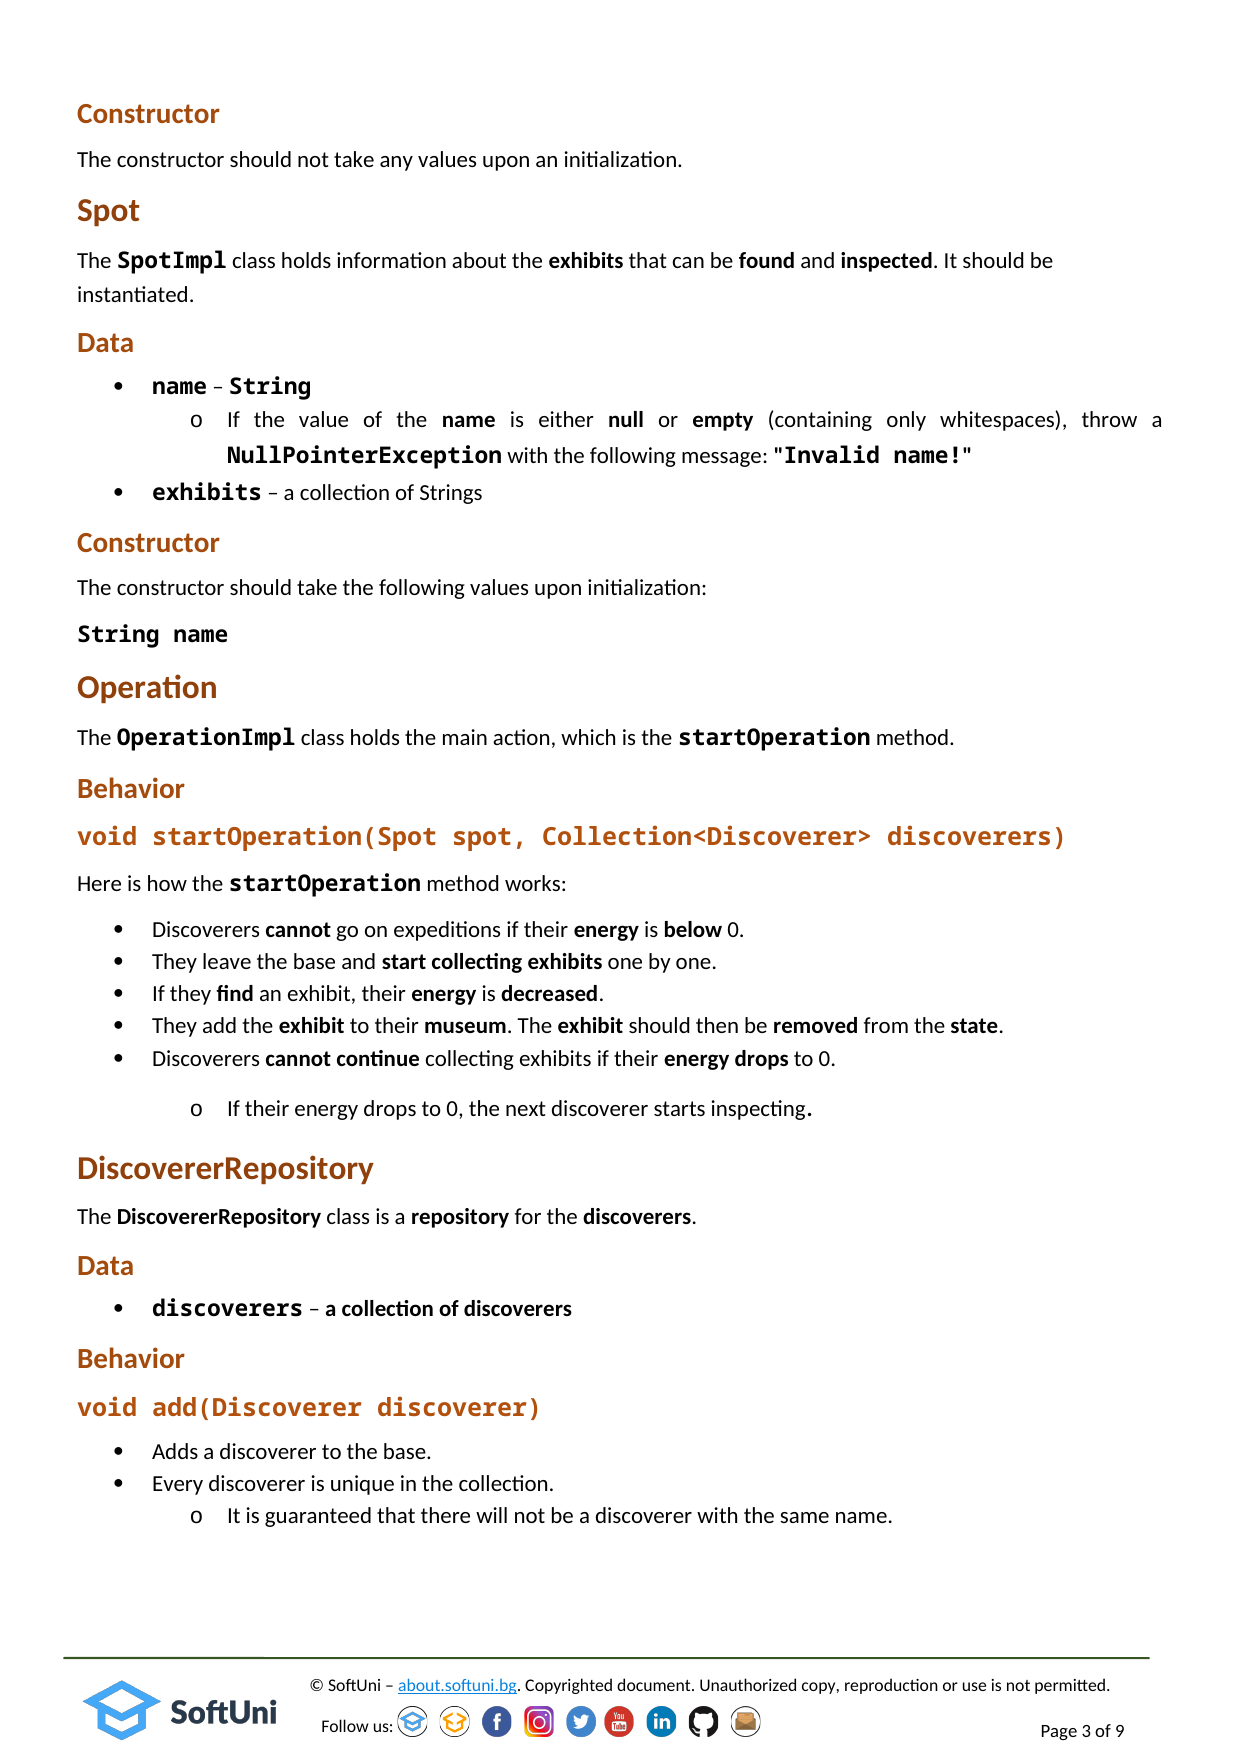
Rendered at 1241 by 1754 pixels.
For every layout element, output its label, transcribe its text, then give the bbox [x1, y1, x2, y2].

text Here is how the startOperation method works: [77, 867, 1163, 898]
subtitle Operation [77, 666, 1163, 707]
text The SpotImpl class holds information about the exhibits that can be found and inspected. It should be instantiated. [77, 244, 1163, 308]
list If the value of the name is either null or empty (containing only whitespaces), throw a NullPointerException with the following message: "Invalid name!" [189, 406, 1163, 471]
picture [439, 1706, 470, 1737]
text The constructor should take the following values upon initialization: [77, 573, 1163, 601]
subtitle Spot [77, 189, 1163, 230]
list If their energy drops to 0, the next discoverer starts inspecting. [189, 1076, 1163, 1127]
picture [660, 1719, 670, 1728]
picture [668, 1706, 677, 1715]
picture [524, 1706, 554, 1737]
picture [646, 1728, 655, 1737]
list discoverers – a collection of discoverers [114, 1292, 1163, 1323]
text The constructor should not take any values upon an initialization. [77, 145, 1163, 173]
picture [397, 1706, 428, 1737]
list Adds a discoverer to the base. [114, 1437, 1163, 1465]
picture [668, 1728, 677, 1737]
list name – String [114, 370, 1163, 401]
subtitle Behavior [77, 1340, 1163, 1376]
picture [646, 1706, 655, 1715]
picture [688, 1706, 719, 1737]
list They add the exhibit to their museum. The exhibit should then be removed from the state. [114, 1012, 1163, 1039]
subtitle void add(Discoverer discoverer) [77, 1389, 1163, 1423]
picture [566, 1706, 596, 1737]
list Discoverers cannot continue collecting exhibits if their energy drops to 0. [114, 1044, 1163, 1072]
list If they find an exhibit, their energy is decreased. [114, 979, 1163, 1007]
subtitle Data [77, 1247, 1163, 1282]
text The OperationImpl class holds the main action, which is the startOperation method. [77, 721, 1163, 753]
subtitle Data [77, 324, 1163, 360]
picture [482, 1706, 512, 1737]
picture [76, 1674, 283, 1746]
subtitle void startOperation(Spot spot, Collection<Discoverer> discoverers) [77, 819, 1163, 853]
list They leave the base and start collecting exhibits one by one. [114, 947, 1163, 975]
list Discoverers cannot go on expeditions if their energy is below 0. [114, 915, 1163, 943]
subtitle Constructor [77, 524, 1163, 559]
list exhibits – a collection of Strings [114, 475, 1163, 507]
list It is guaranteed that there will not be a discoverer with the same name. [189, 1501, 1163, 1531]
list Every discoverer is unique in the collection. [114, 1469, 1163, 1497]
picture [604, 1706, 634, 1737]
subtitle Constructor [77, 95, 1163, 131]
picture [731, 1706, 761, 1737]
text String name [77, 618, 1163, 649]
subtitle DiscovererRepository [77, 1147, 1163, 1188]
text The DiscovererRepository class is a repository for the discoverers. [77, 1202, 1163, 1230]
subtitle Behavior [77, 770, 1163, 805]
